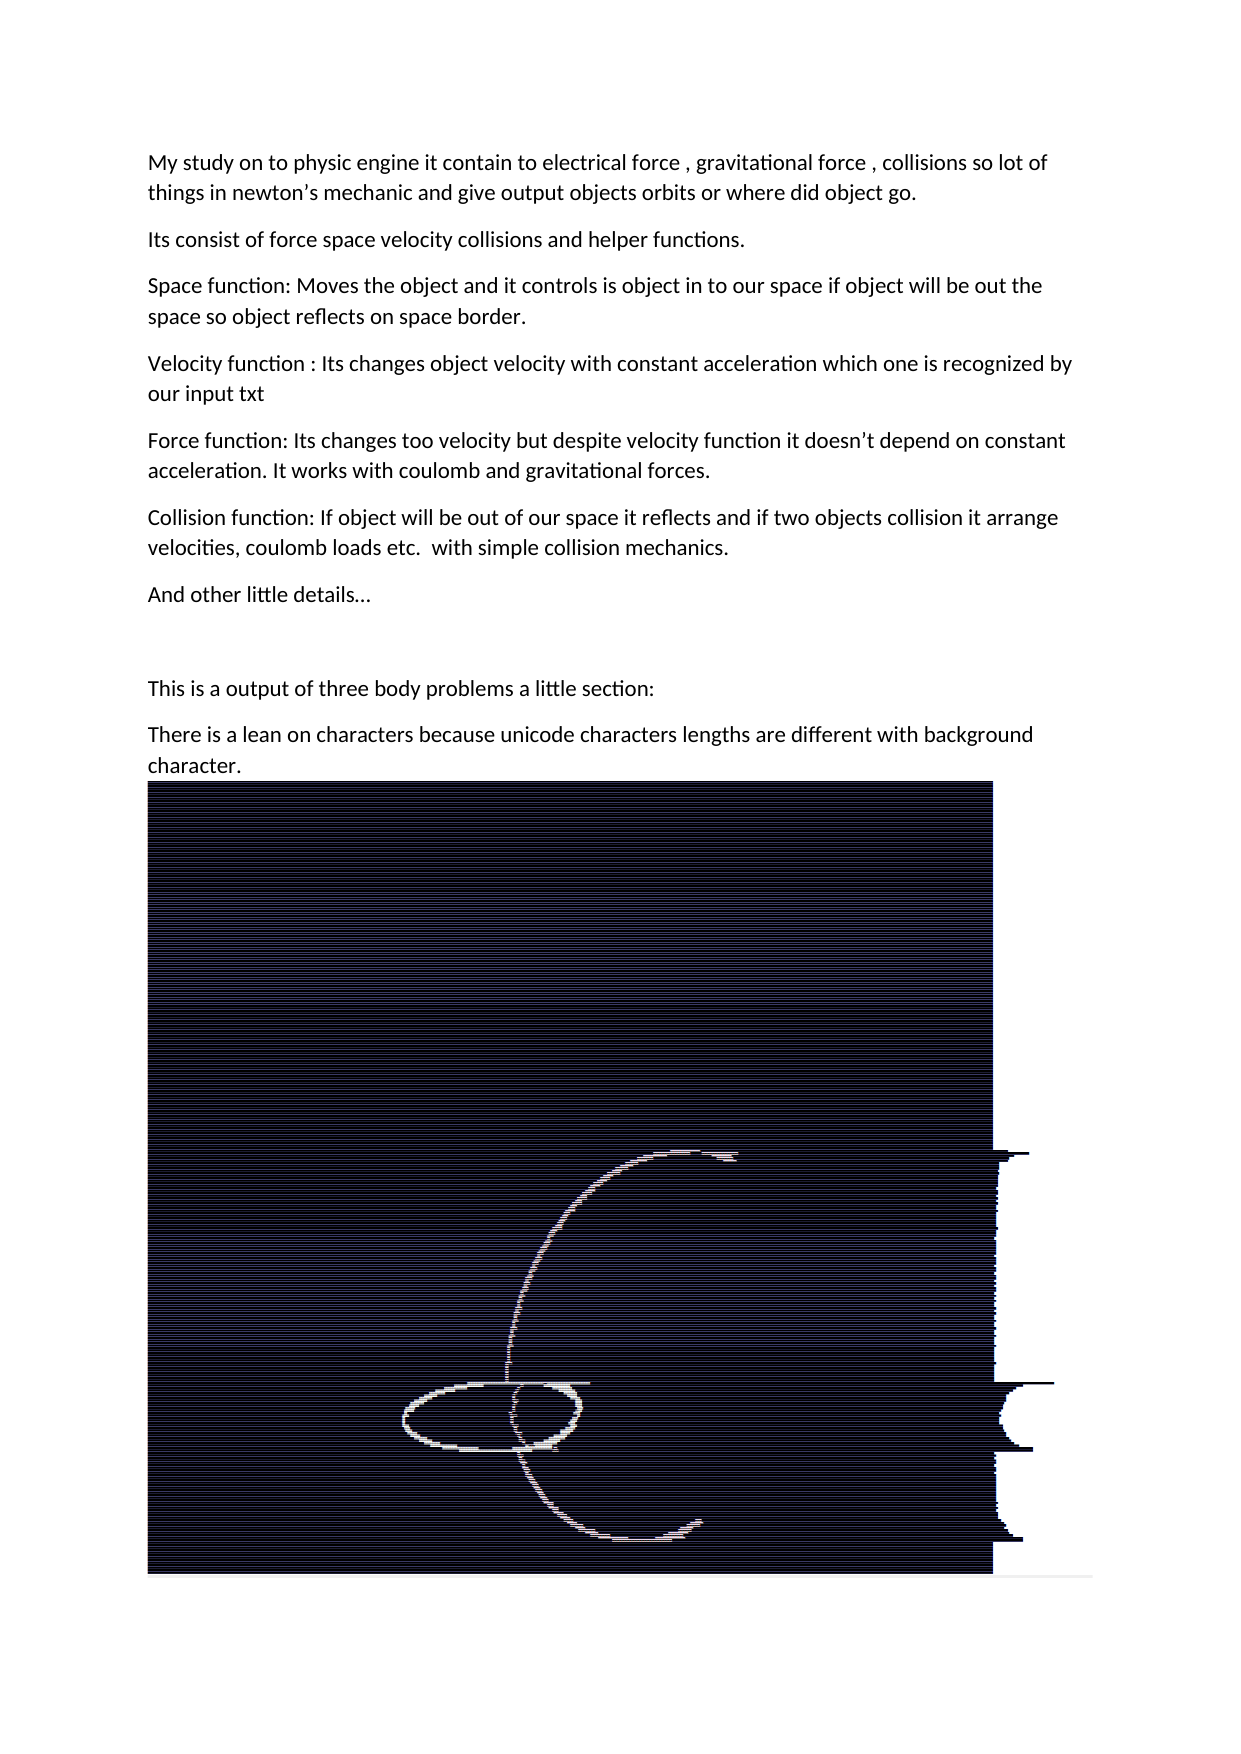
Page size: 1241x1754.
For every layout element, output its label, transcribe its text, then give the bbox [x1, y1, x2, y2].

picture [147, 781, 1093, 1578]
text Space function: Moves the object and it controls is object in to our space if object will be out the space so object reflects on space border. [148, 272, 1093, 330]
text And other little details… [148, 580, 1093, 608]
text Velocity function : Its changes object velocity with constant acceleration which one is recognized by our input txt [148, 349, 1093, 407]
text This is a output of three body problems a little section: [148, 674, 1093, 702]
text Its consist of force space velocity collisions and helper functions. [148, 225, 1093, 253]
text My study on to physic engine it contain to electrical force , gravitational force , collisions so lot of things in newton’s mechanic and give output objects orbits or where did object go. [148, 148, 1093, 206]
text There is a lean on characters because unicode characters lengths are different with background character. [148, 721, 1093, 781]
text Collision function: If object will be out of our space it reflects and if two objects collision it arrange velocities, coulomb loads etc. with simple collision mechanics. [148, 503, 1093, 561]
text Force function: Its changes too velocity but despite velocity function it doesn’t depend on constant acceleration. It works with coulomb and gravitational forces. [148, 426, 1093, 484]
